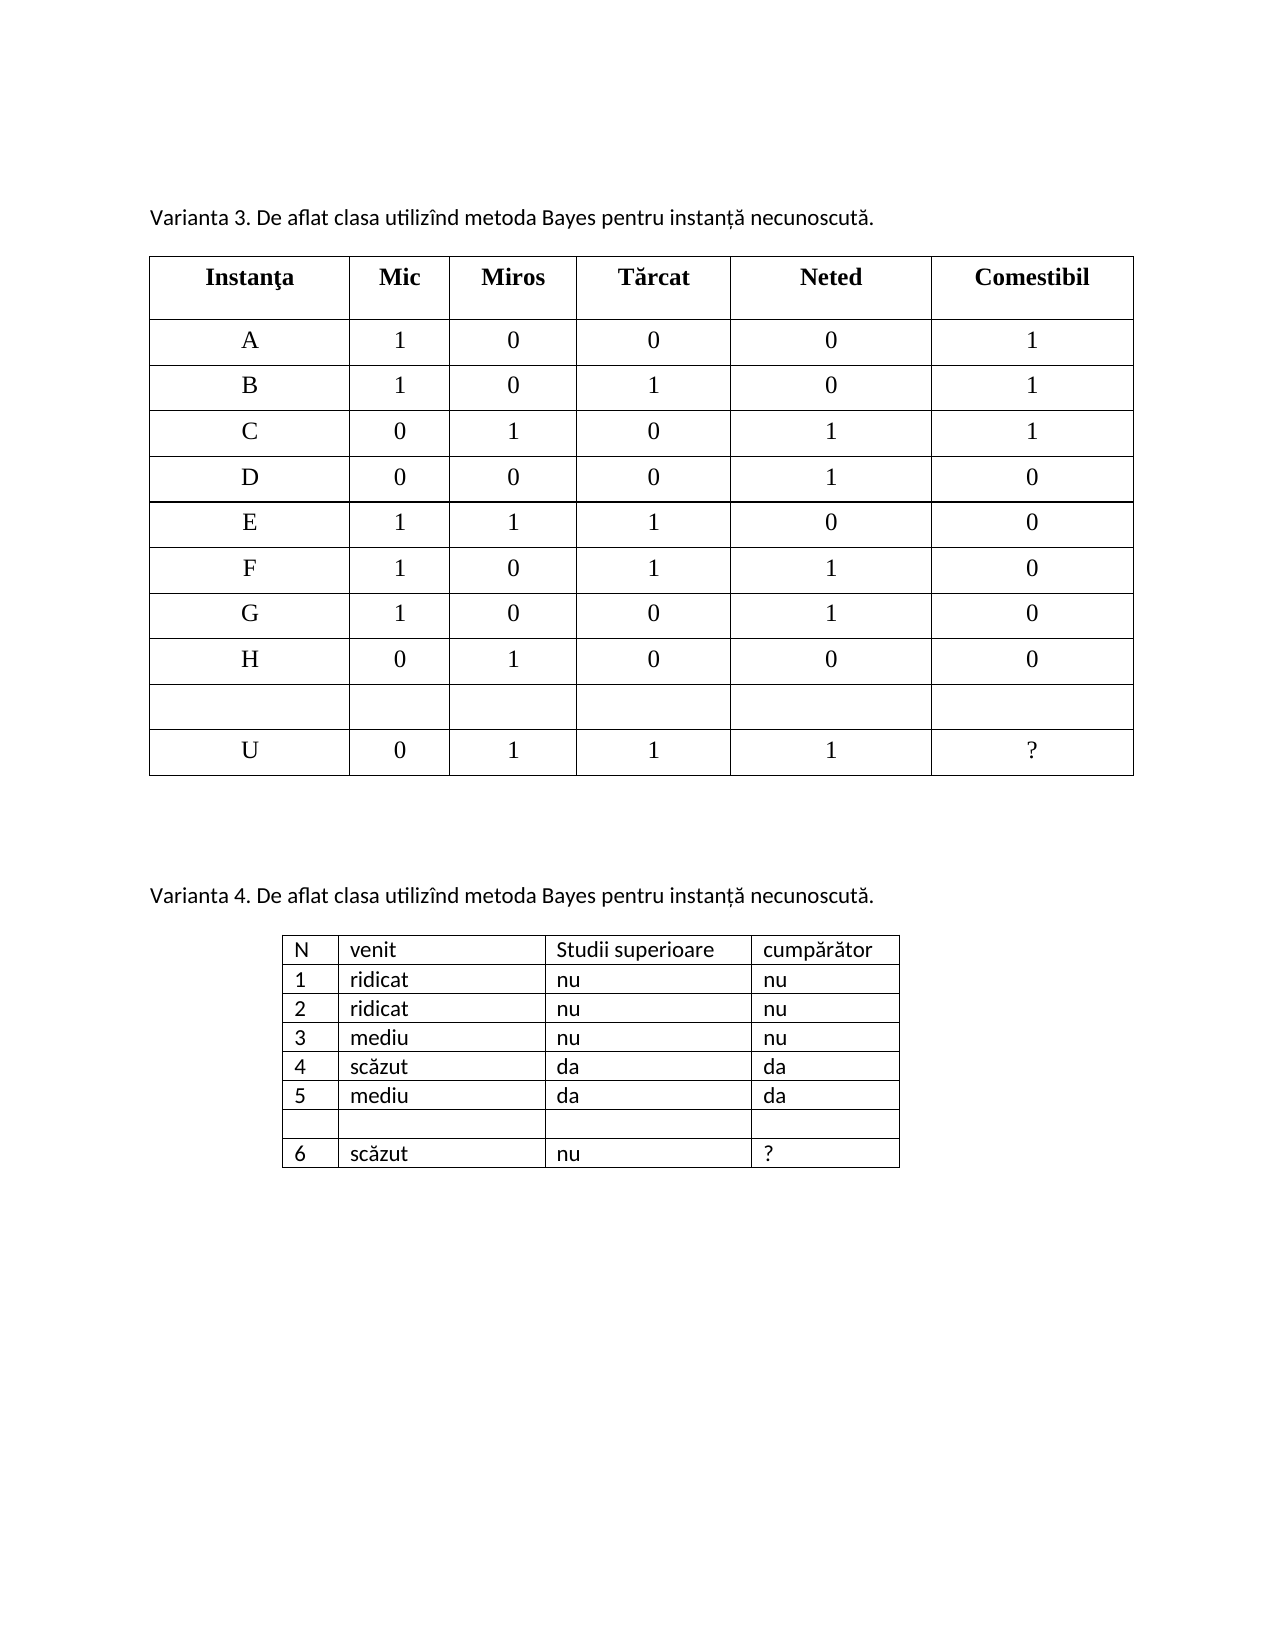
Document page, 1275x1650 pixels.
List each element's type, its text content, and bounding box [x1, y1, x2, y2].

table_cell 2 [283, 994, 338, 1022]
table_cell 0 [450, 548, 576, 592]
table_cell 1 [350, 320, 449, 365]
text Varianta 3. De aflat clasa utilizînd metoda Bayes pentru instanță necunoscută. [150, 203, 1125, 231]
table_cell 0 [577, 639, 730, 683]
table_cell 4 [283, 1052, 338, 1080]
table_cell [150, 685, 349, 729]
table_header N [283, 936, 338, 964]
table_cell [450, 685, 576, 729]
table_cell mediu [339, 1081, 545, 1109]
table_cell 0 [350, 730, 449, 774]
table_cell 0 [577, 594, 730, 638]
table_cell nu [752, 1023, 899, 1051]
table_cell 1 [577, 503, 730, 547]
table_cell 0 [350, 639, 449, 683]
table_cell nu [752, 994, 899, 1022]
table_cell 0 [450, 366, 576, 410]
table_cell 5 [283, 1081, 338, 1109]
table_header Comestibil [932, 257, 1133, 319]
table_cell 0 [450, 457, 576, 501]
table_cell [546, 1110, 751, 1138]
table_header Studii superioare [546, 936, 751, 964]
table_cell 3 [283, 1023, 338, 1051]
table_cell 1 [450, 639, 576, 683]
table_cell ridicat [339, 994, 545, 1022]
table_cell 1 [731, 594, 931, 638]
table_cell 0 [932, 548, 1133, 592]
table_cell B [150, 366, 349, 410]
table_cell 1 [450, 730, 576, 774]
table_cell 0 [350, 411, 449, 456]
table_cell 1 [577, 730, 730, 774]
table_cell 1 [731, 548, 931, 592]
table_cell ? [932, 730, 1133, 774]
table_cell mediu [339, 1023, 545, 1051]
table_cell U [150, 730, 349, 774]
table_cell nu [546, 1139, 751, 1167]
table_cell 1 [731, 457, 931, 501]
table_cell D [150, 457, 349, 501]
table_cell da [752, 1052, 899, 1080]
table_header venit [339, 936, 545, 964]
table_cell 1 [577, 548, 730, 592]
table_cell 1 [731, 411, 931, 456]
table_cell 1 [350, 594, 449, 638]
table_cell [283, 1110, 338, 1138]
table_cell 0 [450, 594, 576, 638]
table_cell 0 [577, 320, 730, 365]
table_cell 0 [932, 639, 1133, 683]
table_cell 0 [731, 503, 931, 547]
table_cell 1 [283, 965, 338, 993]
table_cell 0 [577, 457, 730, 501]
table_cell ? [752, 1139, 899, 1167]
table_cell F [150, 548, 349, 592]
table_cell da [546, 1052, 751, 1080]
table_cell da [546, 1081, 751, 1109]
table_cell 0 [350, 457, 449, 501]
table_cell 1 [731, 730, 931, 774]
table_header cumpărător [752, 936, 899, 964]
table_header Neted [731, 257, 931, 319]
table_cell [932, 685, 1133, 729]
table_cell 1 [350, 503, 449, 547]
table_cell 0 [932, 457, 1133, 501]
table_cell 0 [932, 503, 1133, 547]
table_cell A [150, 320, 349, 365]
table_cell nu [752, 965, 899, 993]
table_cell nu [546, 994, 751, 1022]
table_cell 1 [932, 366, 1133, 410]
table_header Tărcat [577, 257, 730, 319]
table_cell 0 [731, 320, 931, 365]
table_cell G [150, 594, 349, 638]
table_cell 1 [577, 366, 730, 410]
table_cell [339, 1110, 545, 1138]
table_cell 0 [932, 594, 1133, 638]
table_cell ridicat [339, 965, 545, 993]
table_cell 0 [731, 639, 931, 683]
table_cell [731, 685, 931, 729]
table_cell 1 [450, 411, 576, 456]
table_cell 1 [932, 411, 1133, 456]
table_cell da [752, 1081, 899, 1109]
table_cell 0 [731, 366, 931, 410]
table_cell E [150, 503, 349, 547]
table_cell H [150, 639, 349, 683]
table_cell [577, 685, 730, 729]
table_cell [752, 1110, 899, 1138]
table_header Miros [450, 257, 576, 319]
table_header Instanţa [150, 257, 349, 319]
table_cell [350, 685, 449, 729]
table_cell 1 [450, 503, 576, 547]
table_cell 1 [350, 366, 449, 410]
table_cell C [150, 411, 349, 456]
table_cell 0 [450, 320, 576, 365]
table_cell nu [546, 965, 751, 993]
table_cell 6 [283, 1139, 338, 1167]
table_cell 1 [350, 548, 449, 592]
table_cell scăzut [339, 1052, 545, 1080]
table_cell nu [546, 1023, 751, 1051]
table_cell scăzut [339, 1139, 545, 1167]
table_cell 0 [577, 411, 730, 456]
text Varianta 4. De aflat clasa utilizînd metoda Bayes pentru instanță necunoscută. [150, 882, 1125, 909]
table_cell 1 [932, 320, 1133, 365]
table_header Mic [350, 257, 449, 319]
